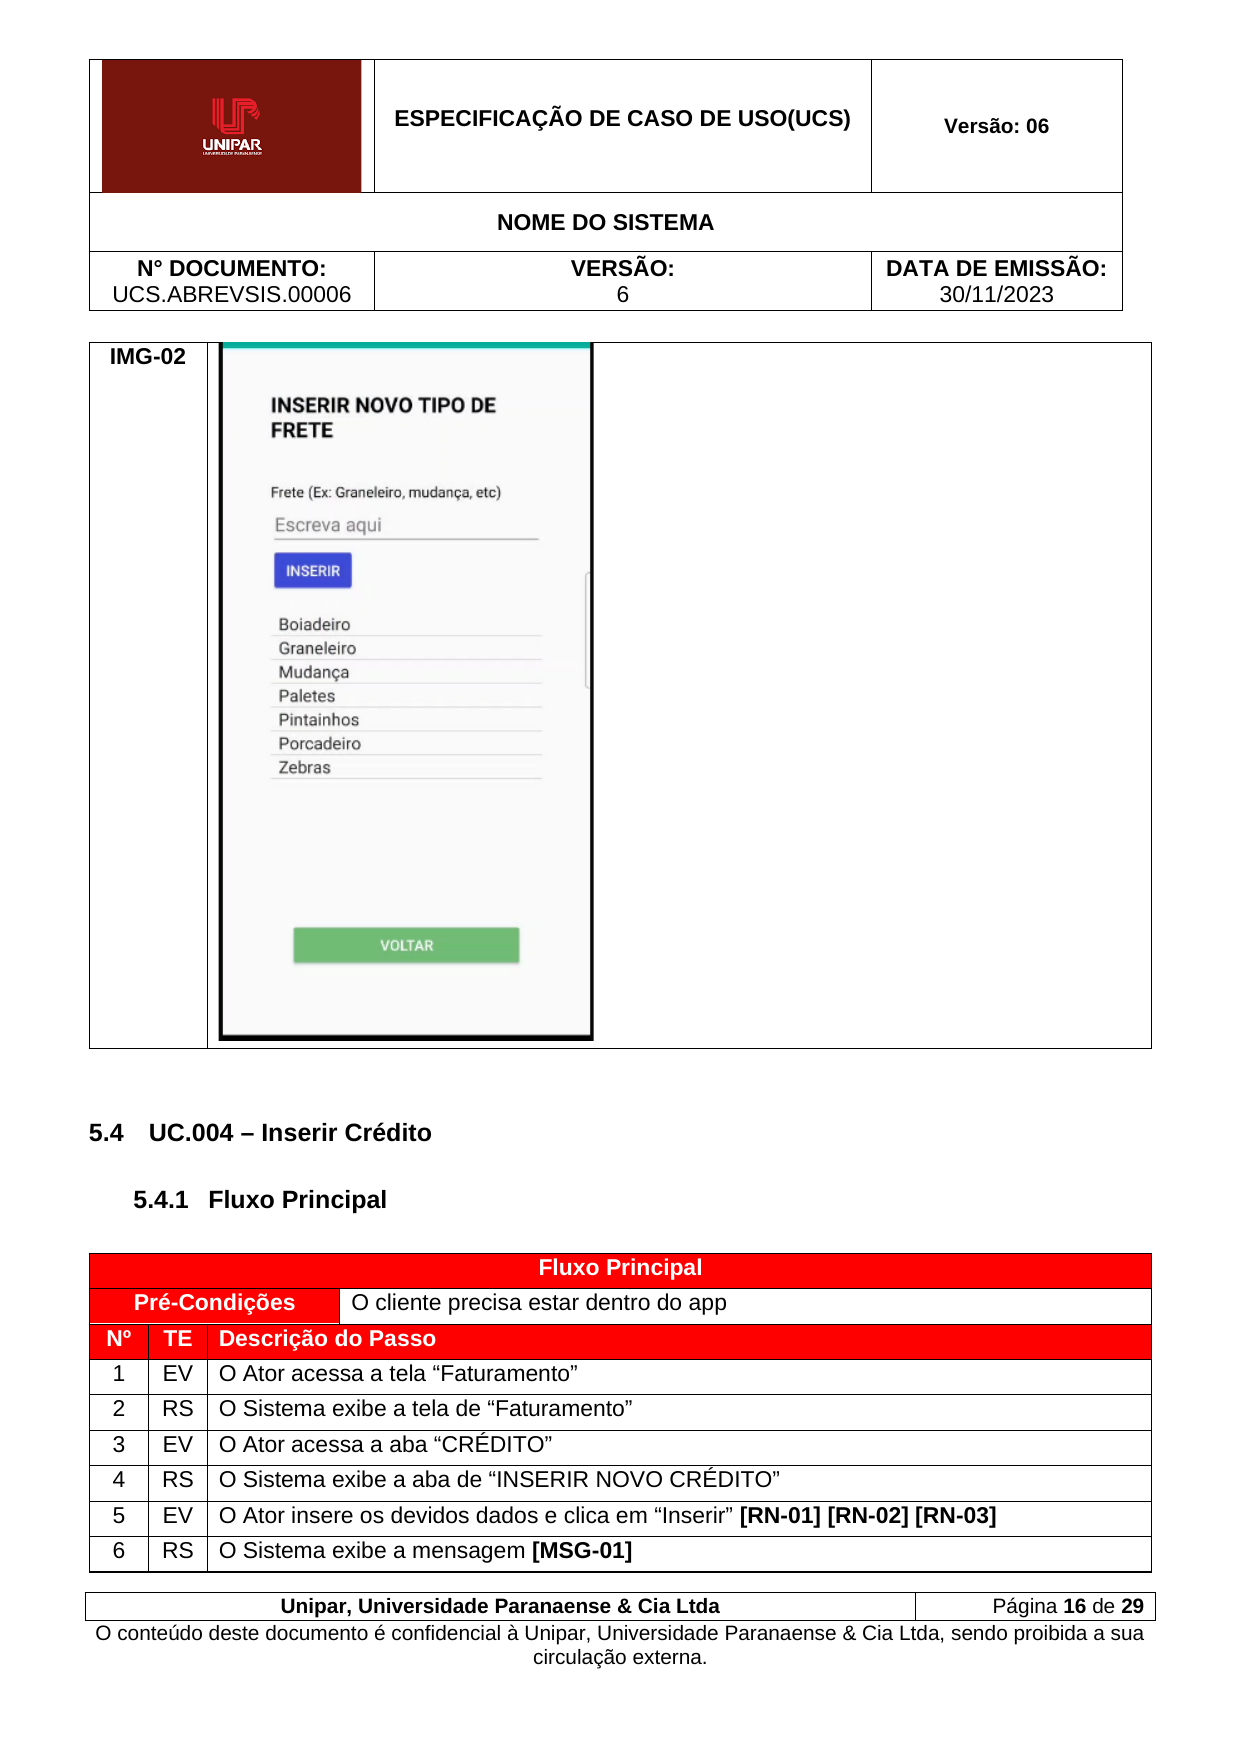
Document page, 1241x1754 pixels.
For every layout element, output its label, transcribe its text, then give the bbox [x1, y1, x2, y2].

picture [218, 342, 594, 1041]
table_cell 6 [90, 1537, 148, 1571]
table_header Fluxo Principal [90, 1254, 1151, 1288]
table_cell EV [149, 1431, 207, 1465]
table_cell Pré-Condições [90, 1289, 339, 1323]
table_cell 1 [90, 1360, 148, 1394]
table_cell O Sistema exibe a tela de “Faturamento” [208, 1395, 1151, 1430]
table_cell O Ator acessa a tela “Faturamento” [208, 1360, 1151, 1394]
table_cell O Sistema exibe a mensagem [MSG-01] [208, 1537, 1151, 1571]
table_cell Descrição do Passo [208, 1325, 1151, 1359]
table_cell O Sistema exibe a aba de “INSERIR NOVO CRÉDITO” [208, 1466, 1151, 1501]
table_cell O Ator insere os devidos dados e clica em “Inserir” [RN-01] [RN-02] [RN-03] [208, 1502, 1151, 1536]
table_cell TE [149, 1325, 207, 1359]
table_cell 5 [90, 1502, 148, 1536]
subtitle Fluxo Principal [133, 1185, 1152, 1214]
table_cell 2 [90, 1395, 148, 1430]
table_cell Nº [90, 1325, 148, 1359]
table_cell RS [149, 1466, 207, 1501]
subtitle UC.004 – Inserir Crédito [89, 1118, 1152, 1147]
table_cell RS [149, 1537, 207, 1571]
table_cell EV [149, 1502, 207, 1536]
table_cell [90, 343, 207, 1048]
table_cell RS [149, 1395, 207, 1430]
table_cell O Ator acessa a aba “CRÉDITO” [208, 1431, 1151, 1465]
table_cell 3 [90, 1431, 148, 1465]
table_cell 4 [90, 1466, 148, 1501]
picture [102, 60, 362, 193]
table_cell EV [149, 1360, 207, 1394]
table_cell [208, 343, 1151, 1048]
table_cell O cliente precisa estar dentro do app [340, 1289, 1151, 1323]
